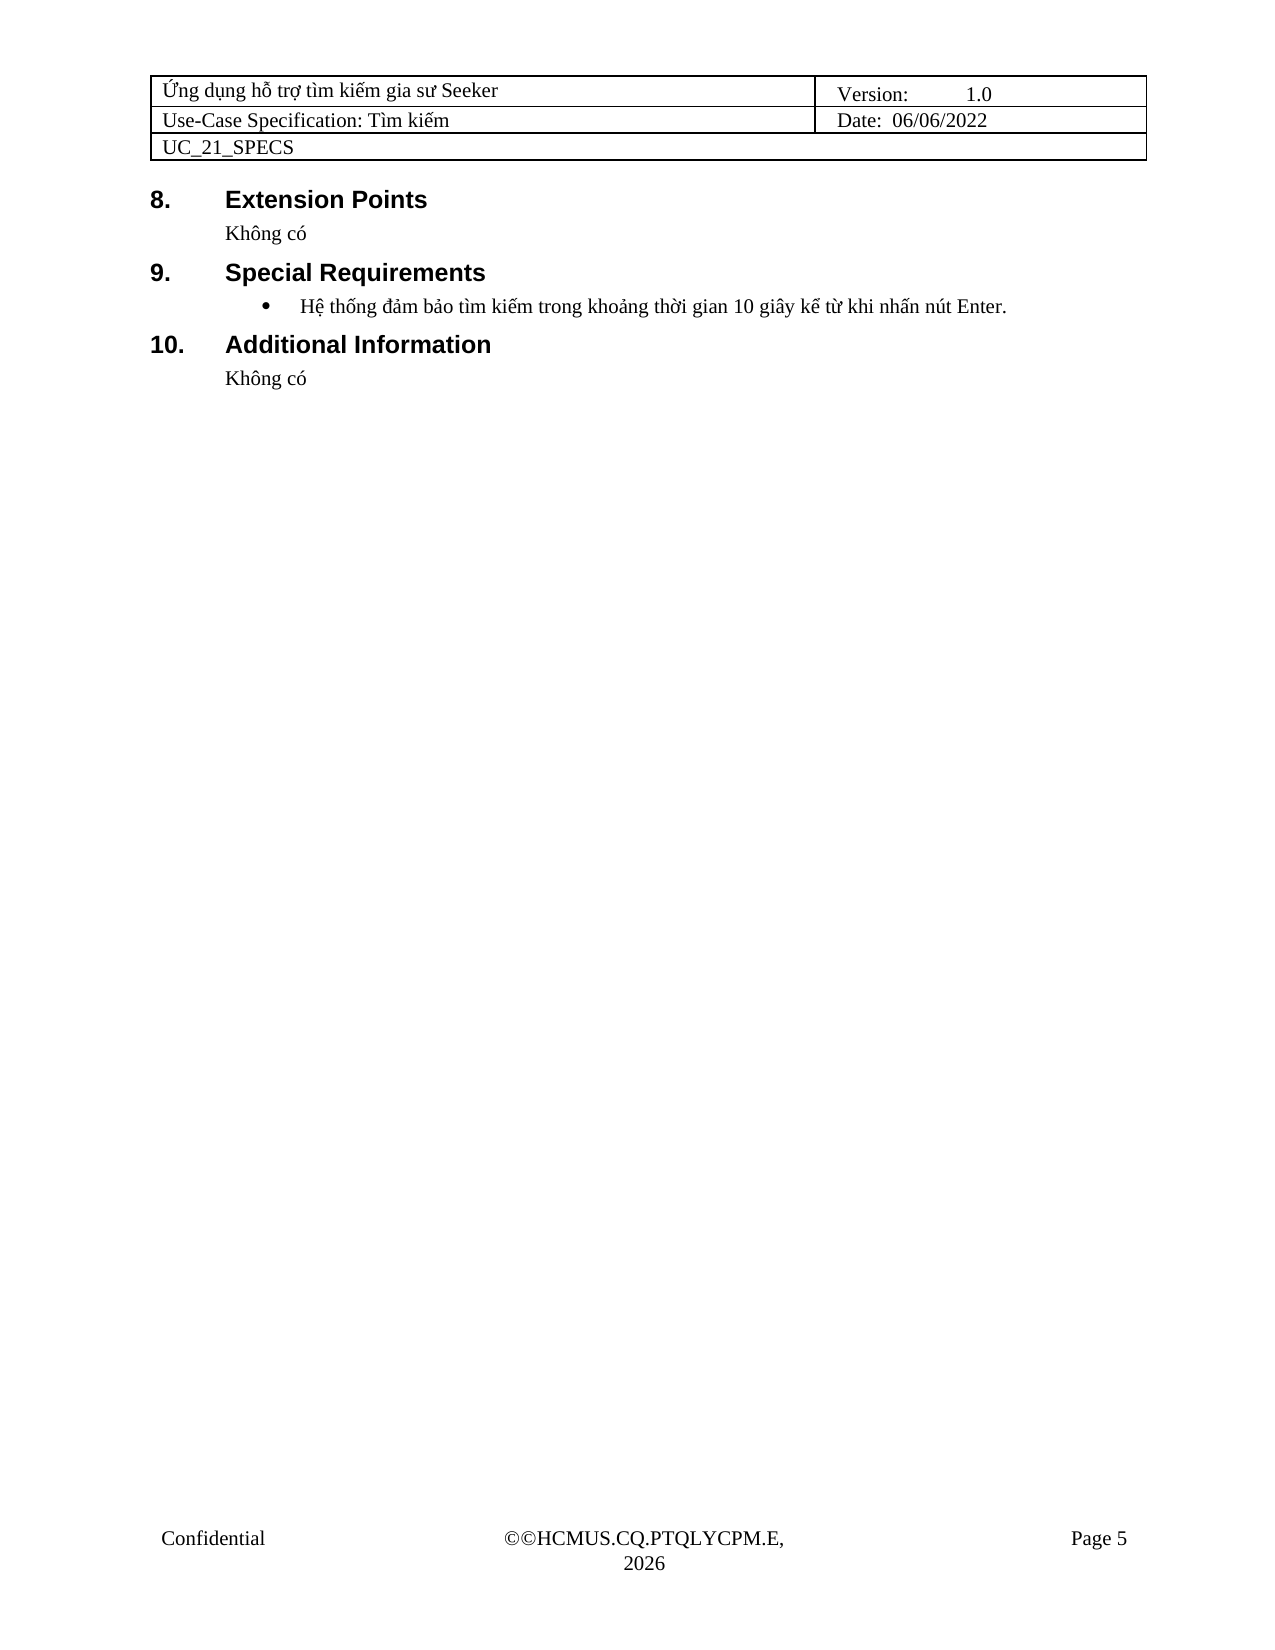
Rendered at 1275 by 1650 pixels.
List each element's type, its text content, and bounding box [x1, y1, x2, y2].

text Không có [225, 220, 1125, 245]
subtitle Extension Points [150, 185, 1125, 214]
list Hệ thống đảm bảo tìm kiếm trong khoảng thời gian 10 giây kể từ khi nhấn nút Enter. [262, 293, 1125, 318]
subtitle Additional Information [150, 330, 1125, 359]
subtitle Special Requirements [150, 258, 1125, 287]
text Không có [225, 365, 1125, 390]
